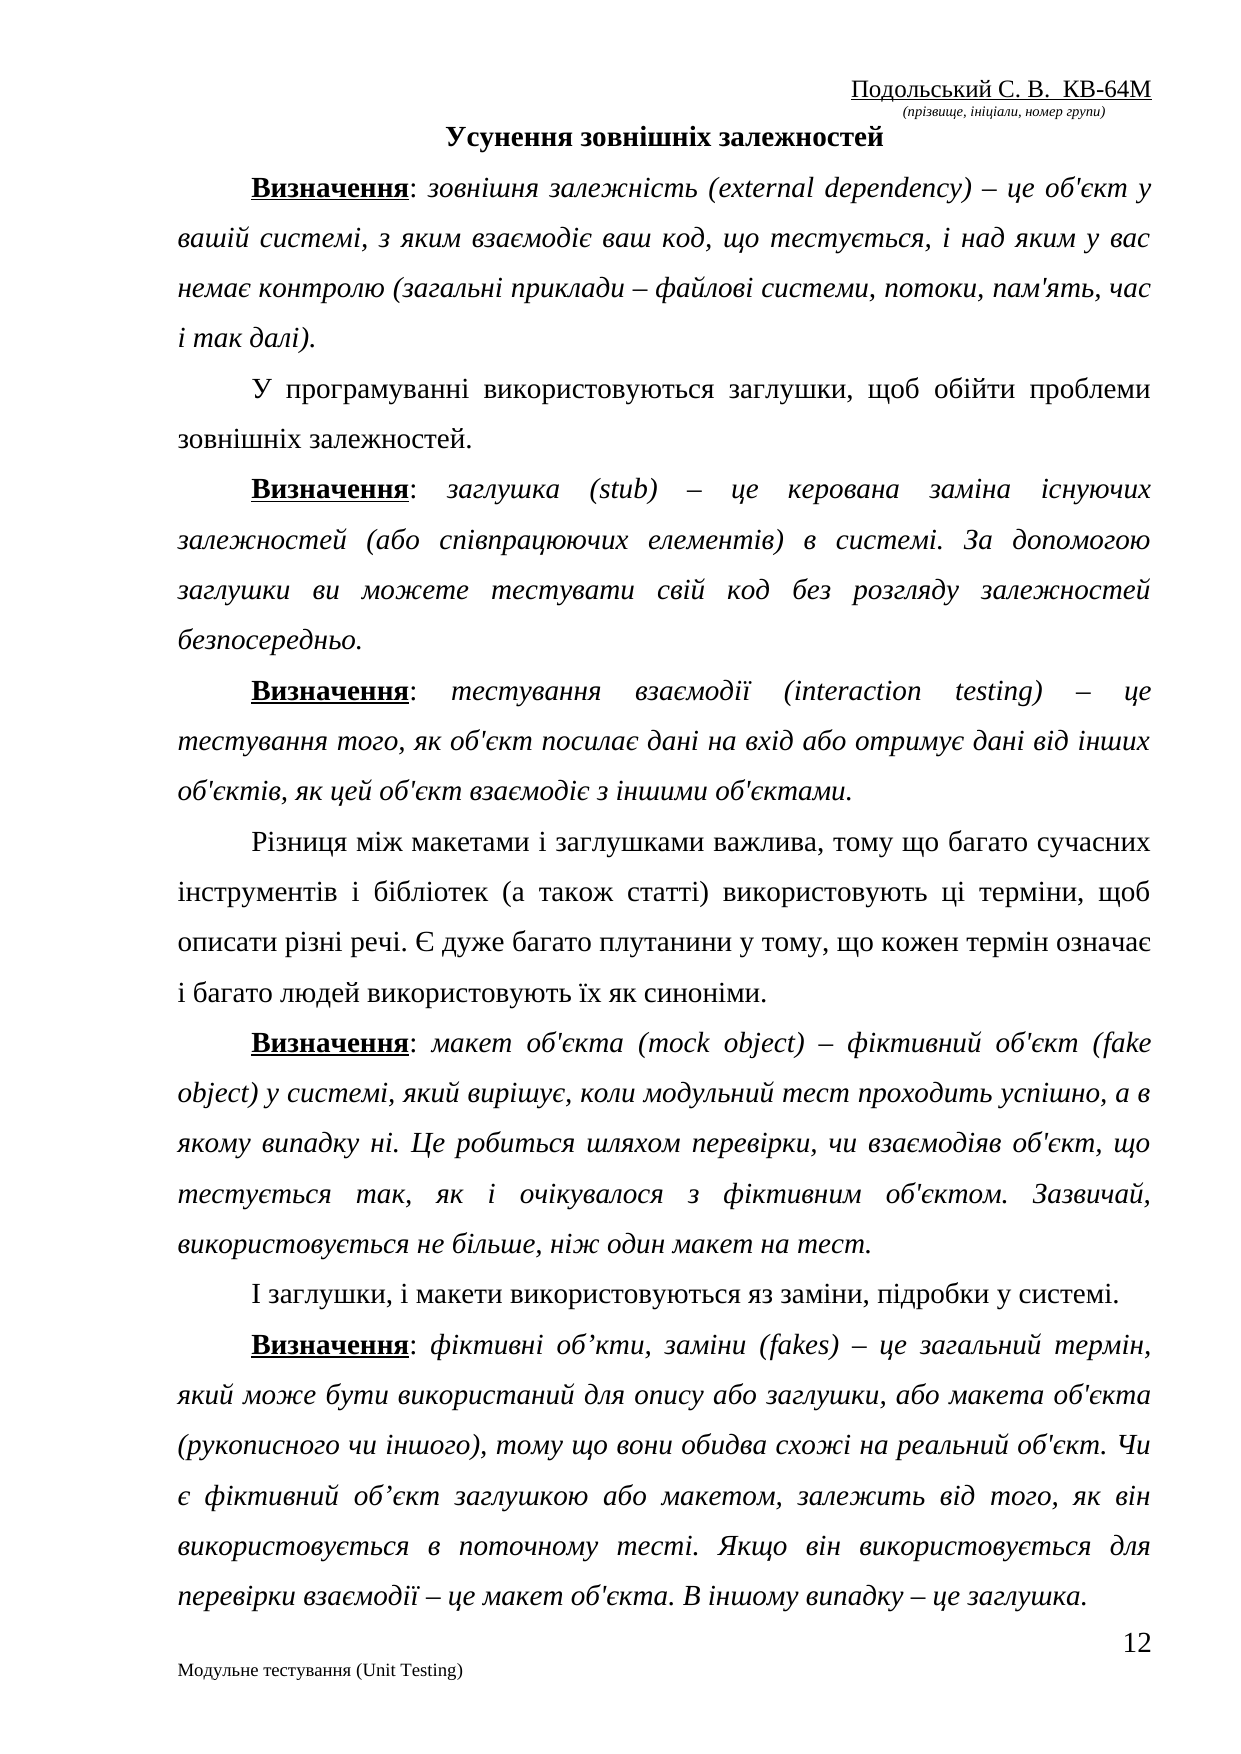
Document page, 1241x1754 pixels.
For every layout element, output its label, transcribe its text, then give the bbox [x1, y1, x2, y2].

text Визначення: тестування взаємодії (interaction testing) – це тестування того, як об'єкт посилає дані на вхід або отримує дані від інших об'єктів, як цей об'єкт взаємодіє з іншими об'єктами. [177, 673, 1152, 807]
text І заглушки, і макети використовуються яз заміни, підробки у системі. [177, 1277, 1152, 1310]
text Різниця між макетами і заглушками важлива, тому що багато сучасних інструментів і бібліотек (а також статті) використовують ці терміни, щоб описати різні речі. Є дуже багато плутанини у тому, що кожен термін означає і багато людей використовують їх як синоніми. [177, 824, 1152, 1008]
subtitle Усунення зовнішніх залежностей [177, 119, 1152, 153]
text Визначення: макет об'єкта (mock object) – фіктивний об'єкт (fake object) у системі, який вирішує, коли модульний тест проходить успішно, а в якому випадку ні. Це робиться шляхом перевірки, чи взаємодіяв об'єкт, що тестується так, як і очікувалося з фіктивним об'єктом. Зазвичай, використовується не більше, ніж один макет на тест. [177, 1025, 1152, 1260]
text У програмуванні використовуються заглушки, щоб обійти проблеми зовнішніх залежностей. [177, 371, 1152, 455]
text Визначення: зовнішня залежність (external dependency) – це об'єкт у вашій системі, з яким взаємодіє ваш код, що тестується, і над яким у вас немає контролю (загальні приклади – файлові системи, потоки, пам'ять, час і так далі). [177, 170, 1152, 354]
text Визначення: заглушка (stub) – це керована заміна існуючих залежностей (або співпрацюючих елементів) в системі. За допомогою заглушки ви можете тестувати свій код без розгляду залежностей безпосередньо. [177, 472, 1152, 656]
text Визначення: фіктивні об’кти, заміни (fakes) – це загальний термін, який може бути використаний для опису або заглушки, або макета об'єкта (рукописного чи іншого), тому що вони обидва схожі на реальний об'єкт. Чи є фіктивний об’єкт заглушкою або макетом, залежить від того, як він використовується в поточному тесті. Якщо він використовується для перевірки взаємодії – це макет об'єкта. В іншому випадку – це заглушка. [177, 1327, 1152, 1612]
